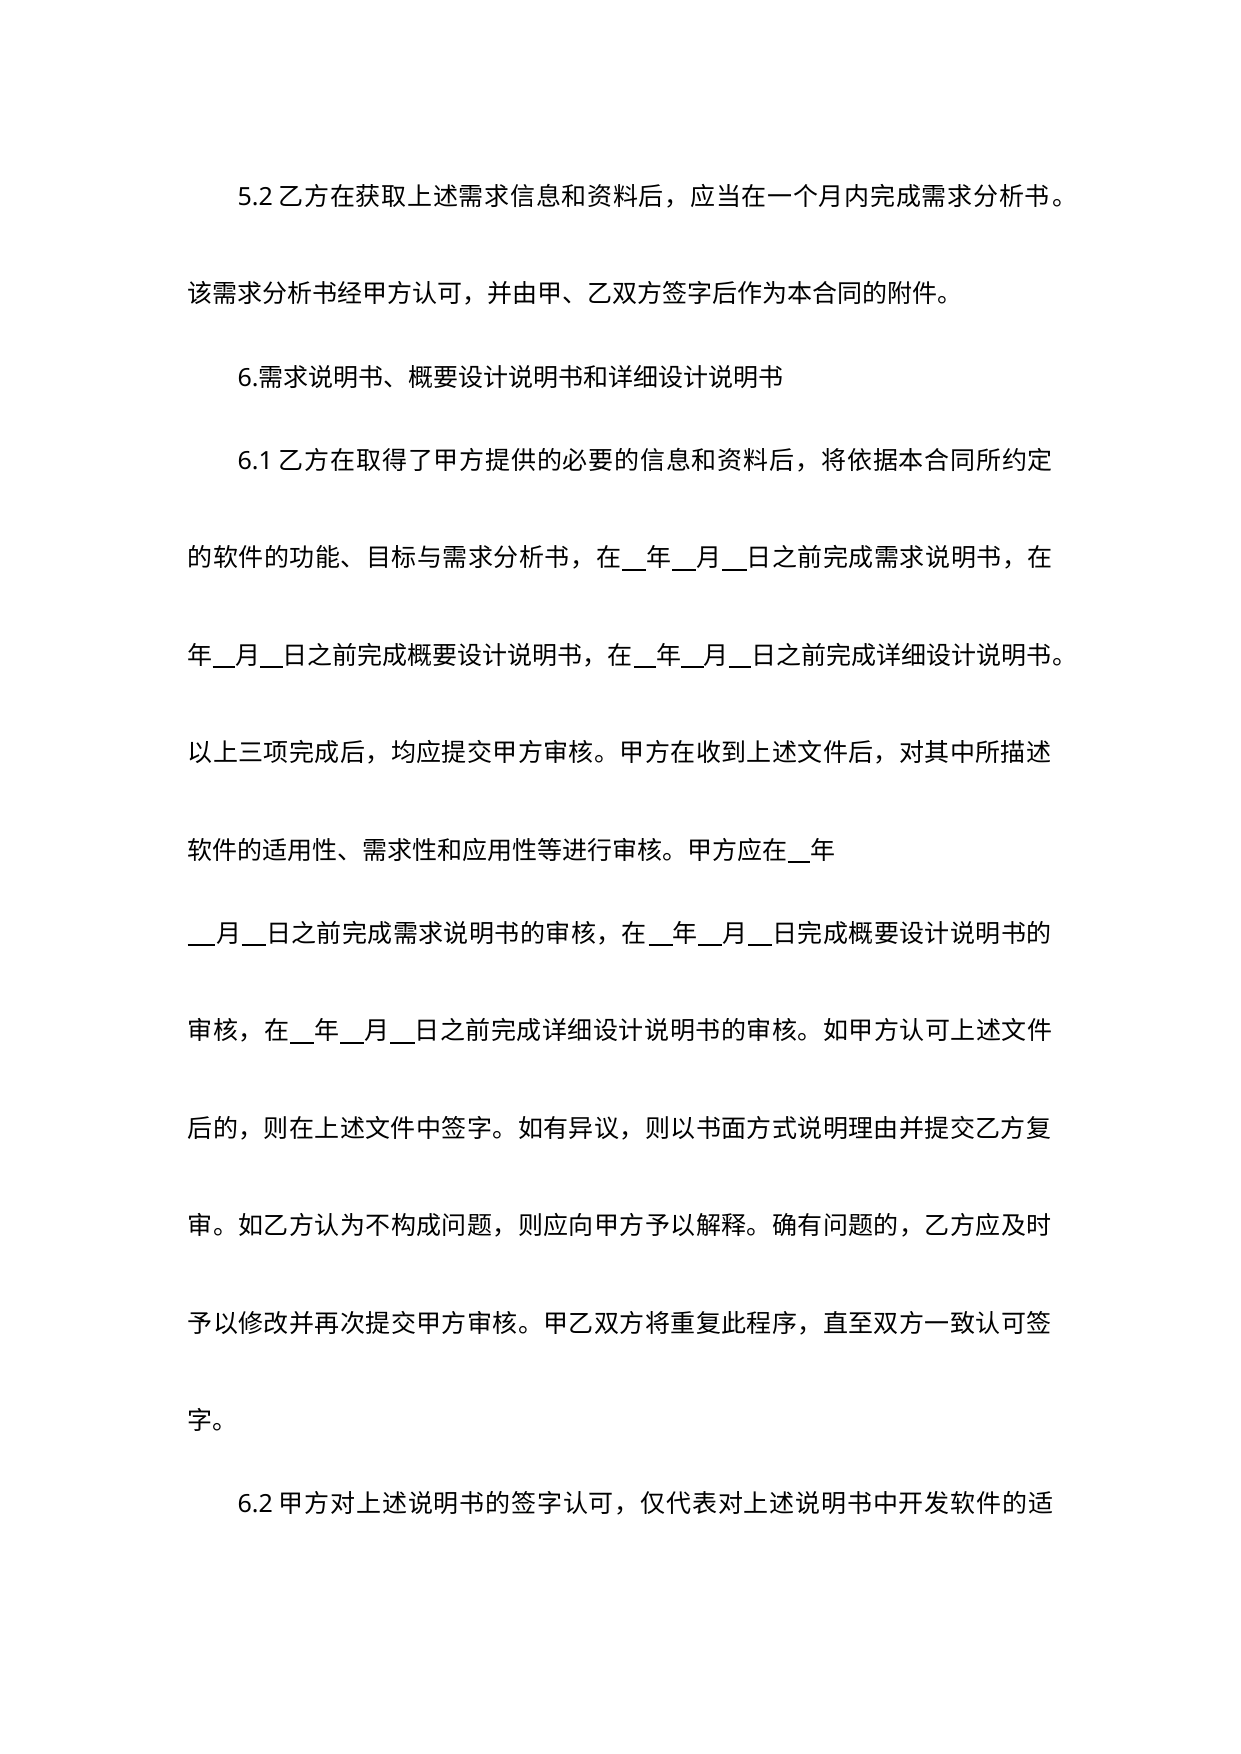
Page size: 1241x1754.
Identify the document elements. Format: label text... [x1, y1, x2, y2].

text 月 日之前完成需求说明书的审核，在 年 月 日完成概要设计说明书的审核，在 年 月 日之前完成详细设计说明书的审核。如甲方认可上述文件后的，则在上述文件中签字。如有异议，则以书面方式说明理由并提交乙方复审。如乙方认为不构成问题，则应向甲方予以解释。确有问题的，乙方应及时予以修改并再次提交甲方审核。甲乙双方将重复此程序，直至双方一致认可签字。 [187, 899, 1053, 1451]
text 5.2乙方在获取上述需求信息和资料后，应当在一个月内完成需求分析书。该需求分析书经甲方认可，并由甲、乙双方签字后作为本合同的附件。 [187, 162, 1053, 324]
text 6.1乙方在取得了甲方提供的必要的信息和资料后，将依据本合同所约定的软件的功能、目标与需求分析书，在 年 月 日之前完成需求说明书，在 年 月 日之前完成概要设计说明书，在 年 月 日之前完成详细设计说明书。以上三项完成后，均应提交甲方审核。甲方在收到上述文件后，对其中所描述软件的适用性、需求性和应用性等进行审核。甲方应在 年 [187, 426, 1053, 881]
text 6.需求说明书、概要设计说明书和详细设计说明书 [187, 343, 1053, 408]
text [187, 1469, 1053, 1534]
